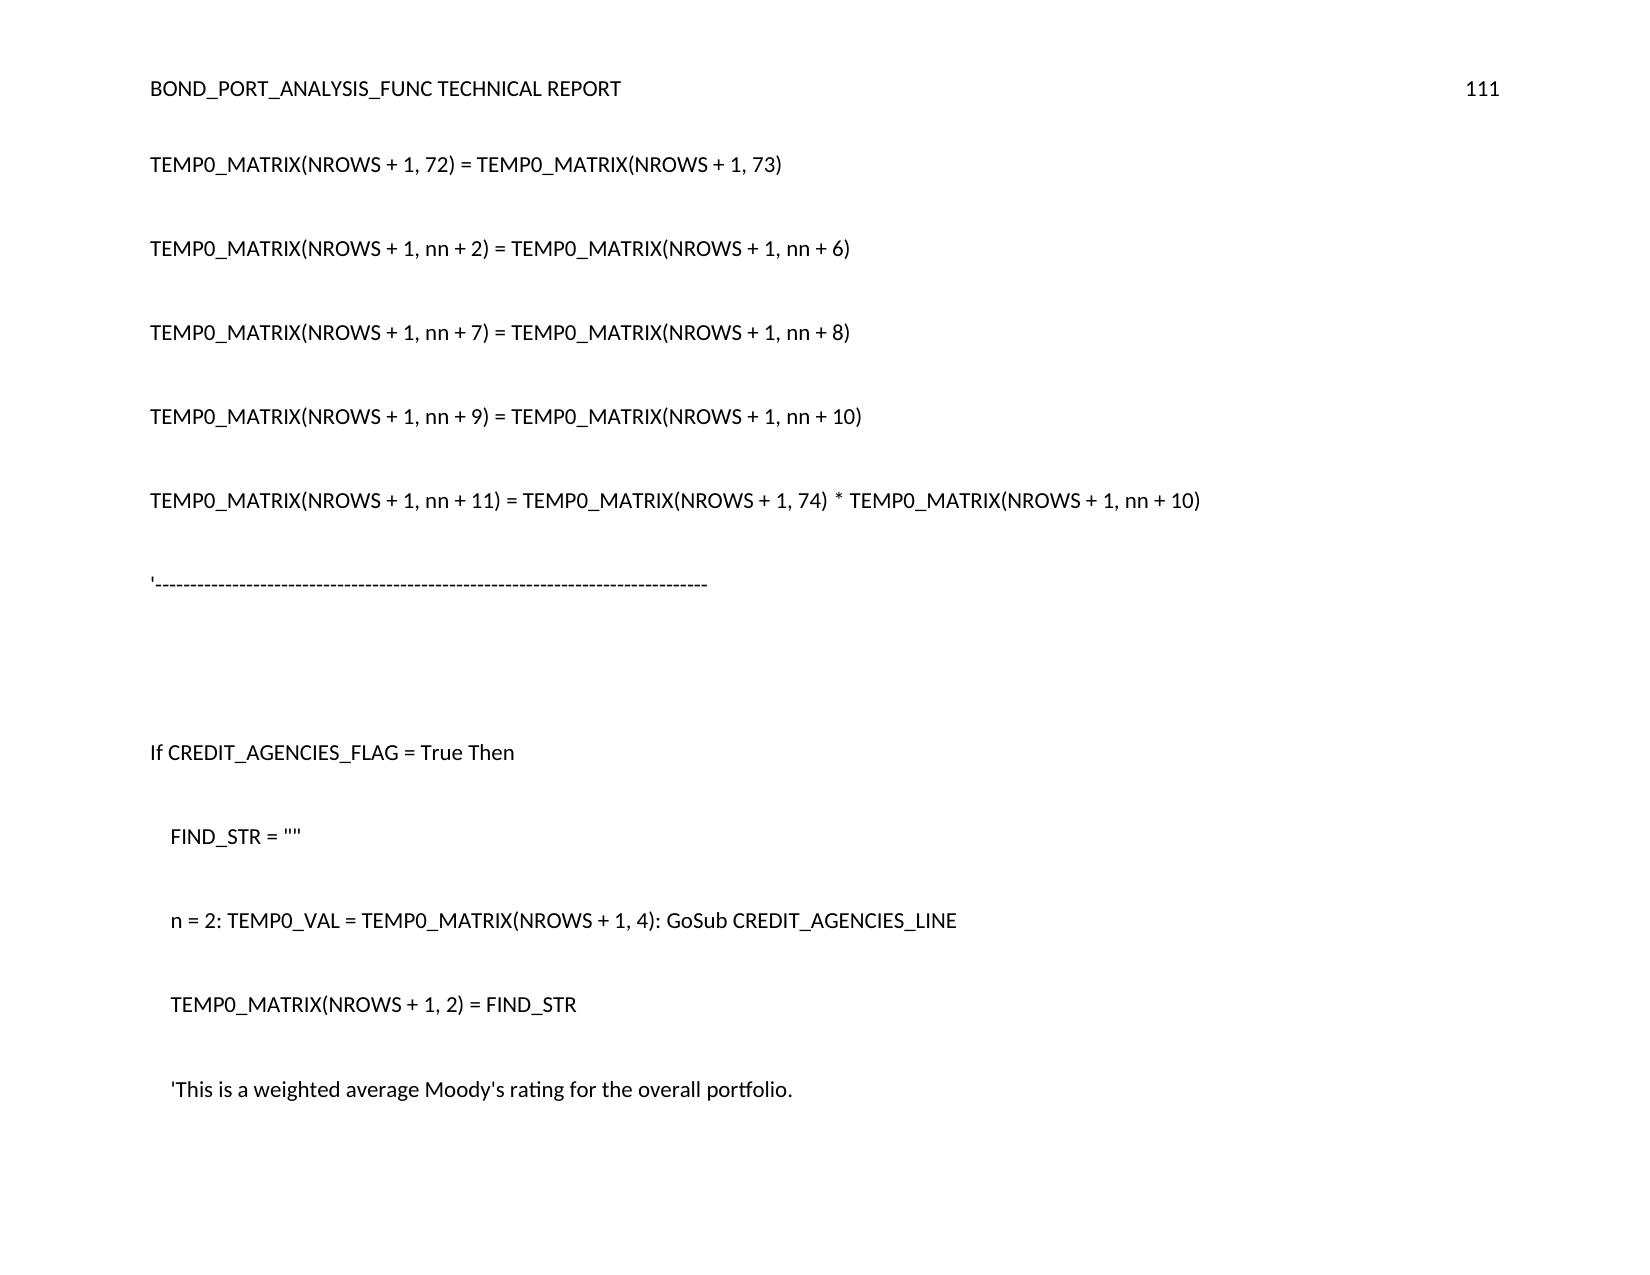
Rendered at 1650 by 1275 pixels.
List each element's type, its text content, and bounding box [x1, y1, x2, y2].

text TEMP0_MATRIX(NROWS + 1, 2) = FIND_STR [150, 991, 1500, 1019]
text n = 2: TEMP0_VAL = TEMP0_MATRIX(NROWS + 1, 4): GoSub CREDIT_AGENCIES_LINE [150, 907, 1500, 934]
text TEMP0_MATRIX(NROWS + 1, nn + 7) = TEMP0_MATRIX(NROWS + 1, nn + 8) [150, 318, 1500, 346]
text 'This is a weighted average Moody's rating for the overall portfolio. [150, 1075, 1500, 1103]
text '------------------------------------------------------------------------------- [150, 570, 1500, 598]
text TEMP0_MATRIX(NROWS + 1, 72) = TEMP0_MATRIX(NROWS + 1, 73) [150, 150, 1500, 178]
text FIND_STR = "" [150, 822, 1500, 851]
text If CREDIT_AGENCIES_FLAG = True Then [150, 738, 1500, 766]
text TEMP0_MATRIX(NROWS + 1, nn + 11) = TEMP0_MATRIX(NROWS + 1, 74) * TEMP0_MATRIX(NROWS + 1, nn + 10) [150, 486, 1500, 514]
text TEMP0_MATRIX(NROWS + 1, nn + 2) = TEMP0_MATRIX(NROWS + 1, nn + 6) [150, 234, 1500, 262]
text TEMP0_MATRIX(NROWS + 1, nn + 9) = TEMP0_MATRIX(NROWS + 1, nn + 10) [150, 402, 1500, 430]
